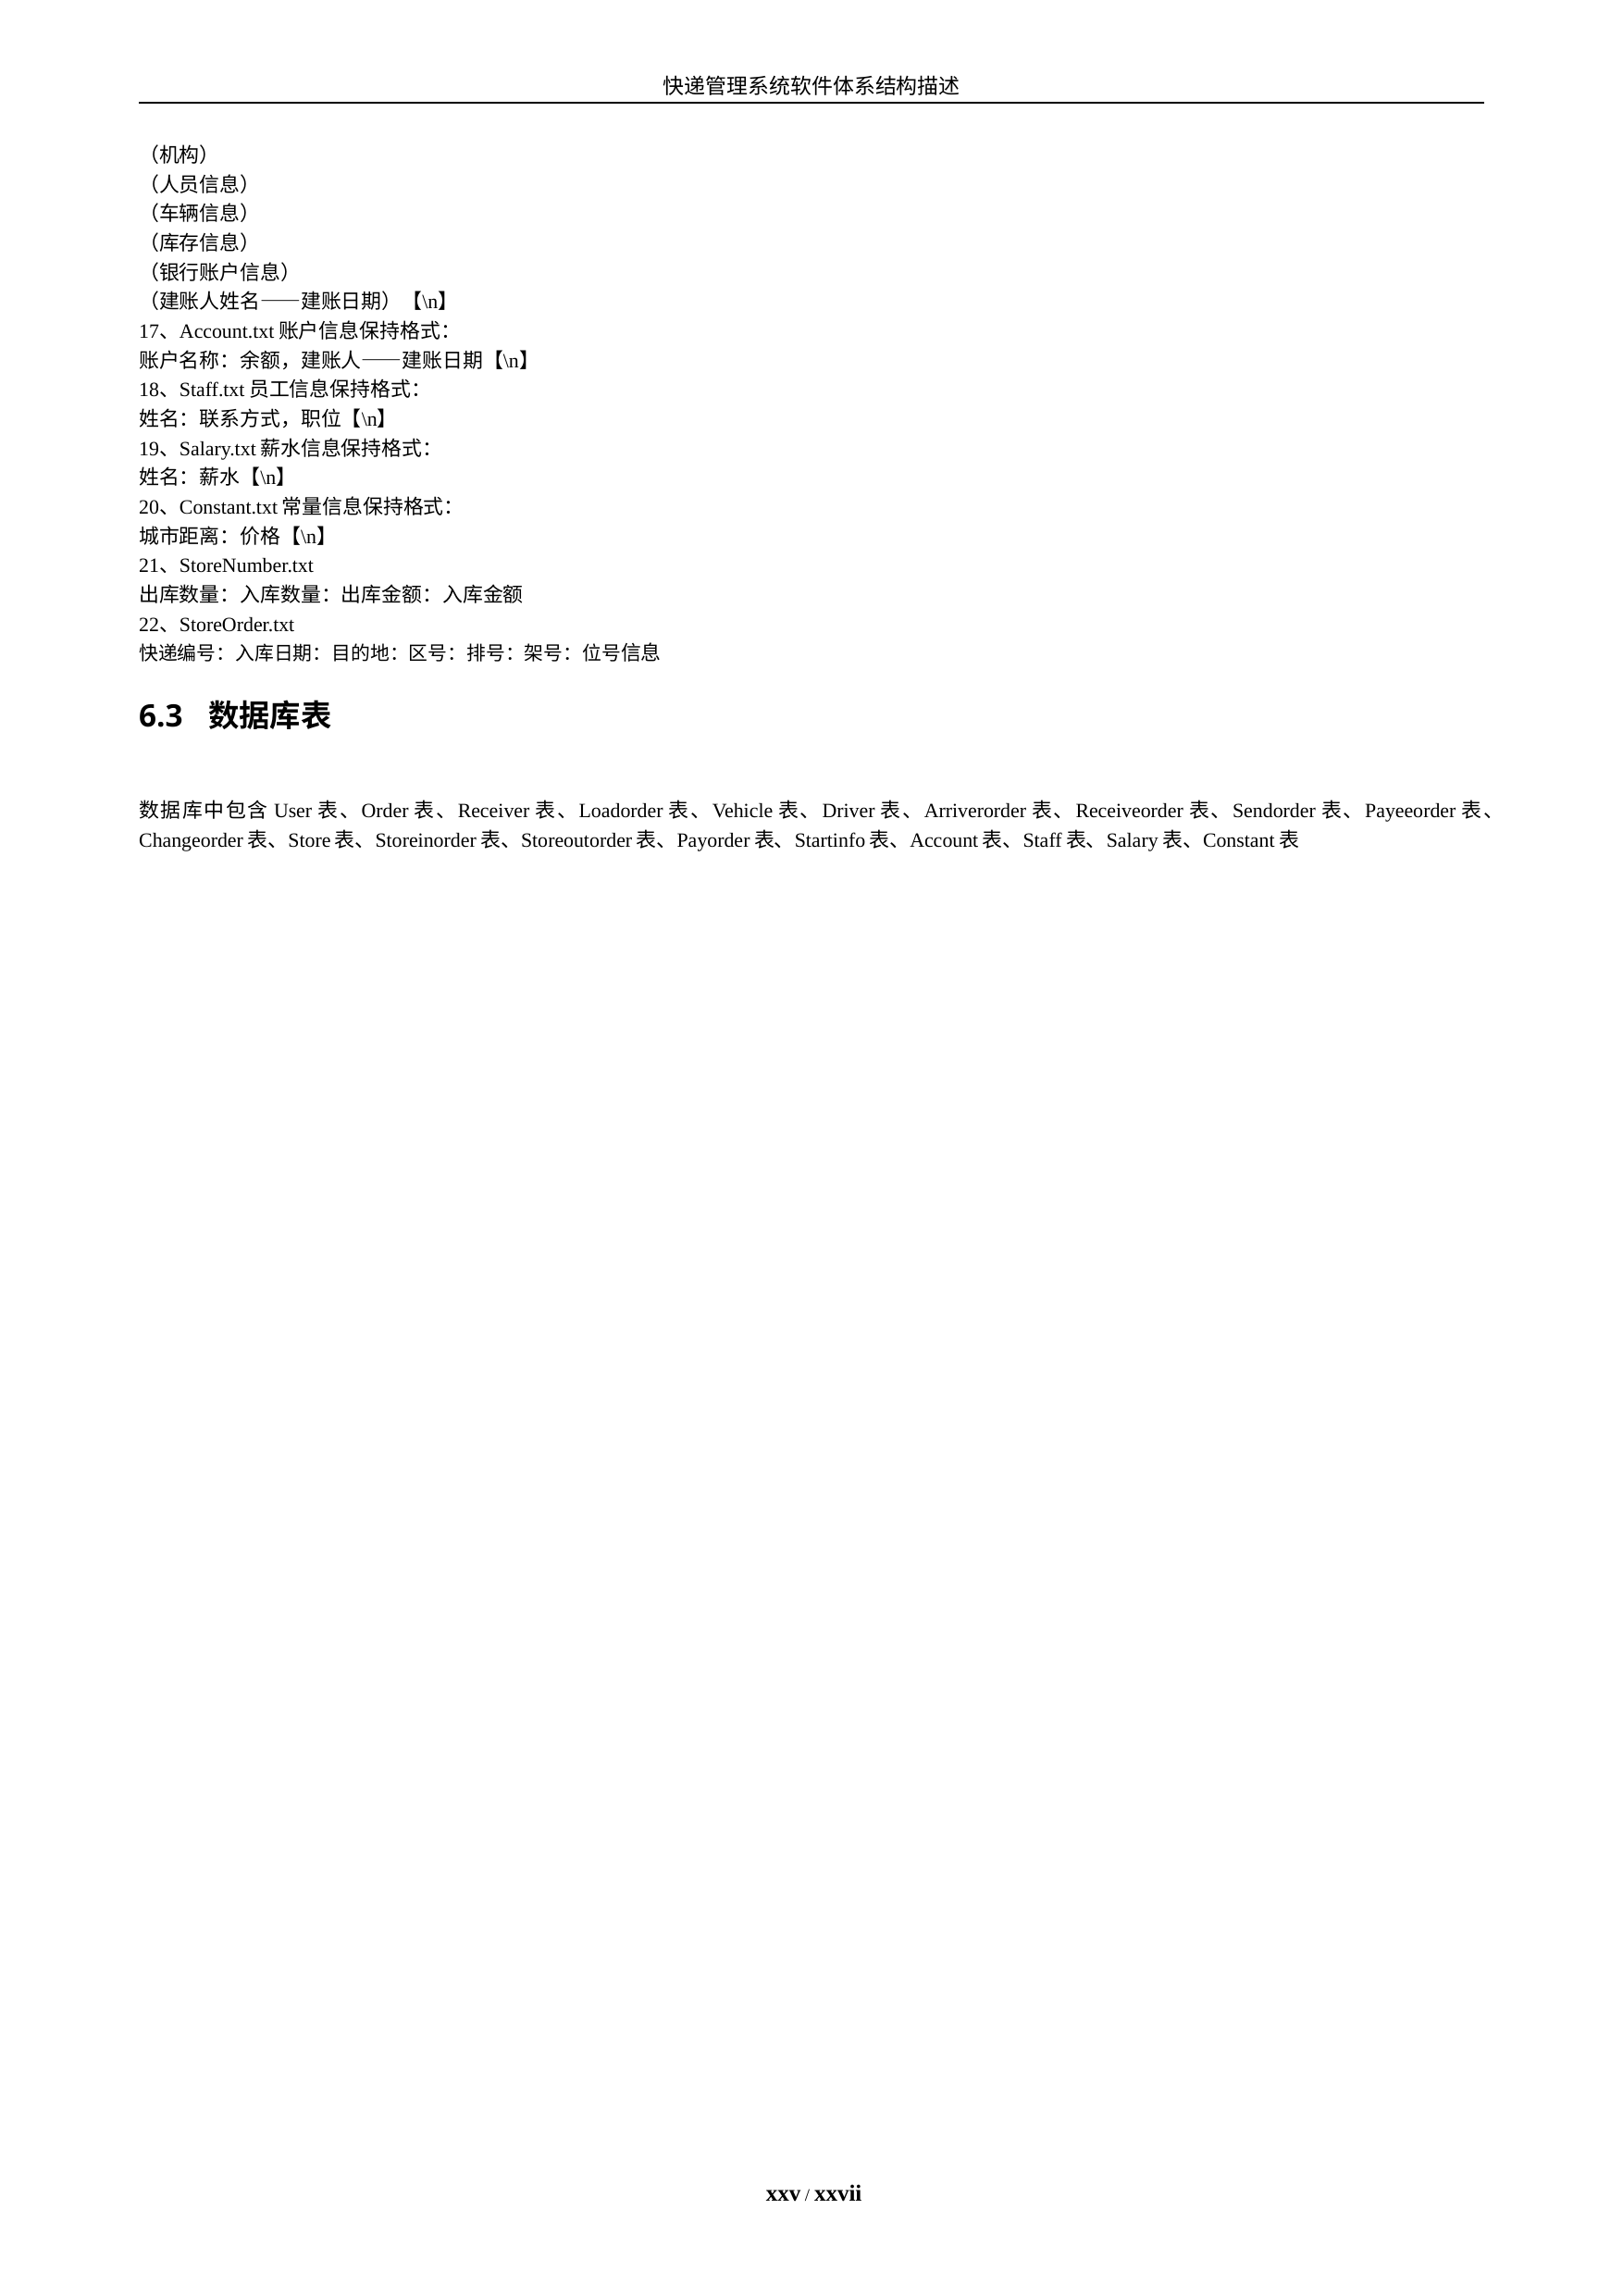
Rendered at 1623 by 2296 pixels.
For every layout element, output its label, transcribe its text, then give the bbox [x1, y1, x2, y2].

text 姓名：联系方式，职位【\n】 [139, 403, 1484, 432]
text 城市距离：价格【\n】 [139, 520, 1484, 549]
subtitle 数据库表 [139, 691, 1484, 737]
text （人员信息） [139, 168, 1484, 197]
text 快递编号：入库日期：目的地：区号：排号：架号：位号信息 [139, 637, 1484, 666]
text 出库数量：入库数量：出库金额：入库金额 [139, 578, 1484, 608]
text 17、Account.txt账户信息保持格式： [139, 315, 1484, 344]
text 22、StoreOrder.txt [139, 608, 1484, 637]
text 数据库中包含User表、Order表、Receiver表、Loadorder表、Vehicle表、Driver表、Arriverorder表、Receiveorder表、Sendorder表、Payeeorder表、Changeorder表、Store表、Storeinorder表、Storeoutorder表、Payorder表、Startinfo表、Account表、Staff表、Salary表、Constant表 [139, 794, 1484, 852]
text 21、StoreNumber.txt [139, 549, 1484, 578]
text 账户名称：余额，建账人——建账日期【\n】 [139, 344, 1484, 373]
text （建账人姓名——建账日期）【\n】 [139, 285, 1484, 315]
text 20、Constant.txt常量信息保持格式： [139, 490, 1484, 520]
text （车辆信息） [139, 197, 1484, 227]
text （银行账户信息） [139, 256, 1484, 285]
text （机构） [139, 139, 1484, 168]
text 19、Salary.txt薪水信息保持格式： [139, 432, 1484, 461]
text 18、Staff.txt员工信息保持格式： [139, 373, 1484, 403]
text 姓名：薪水【\n】 [139, 461, 1484, 490]
text （库存信息） [139, 227, 1484, 256]
